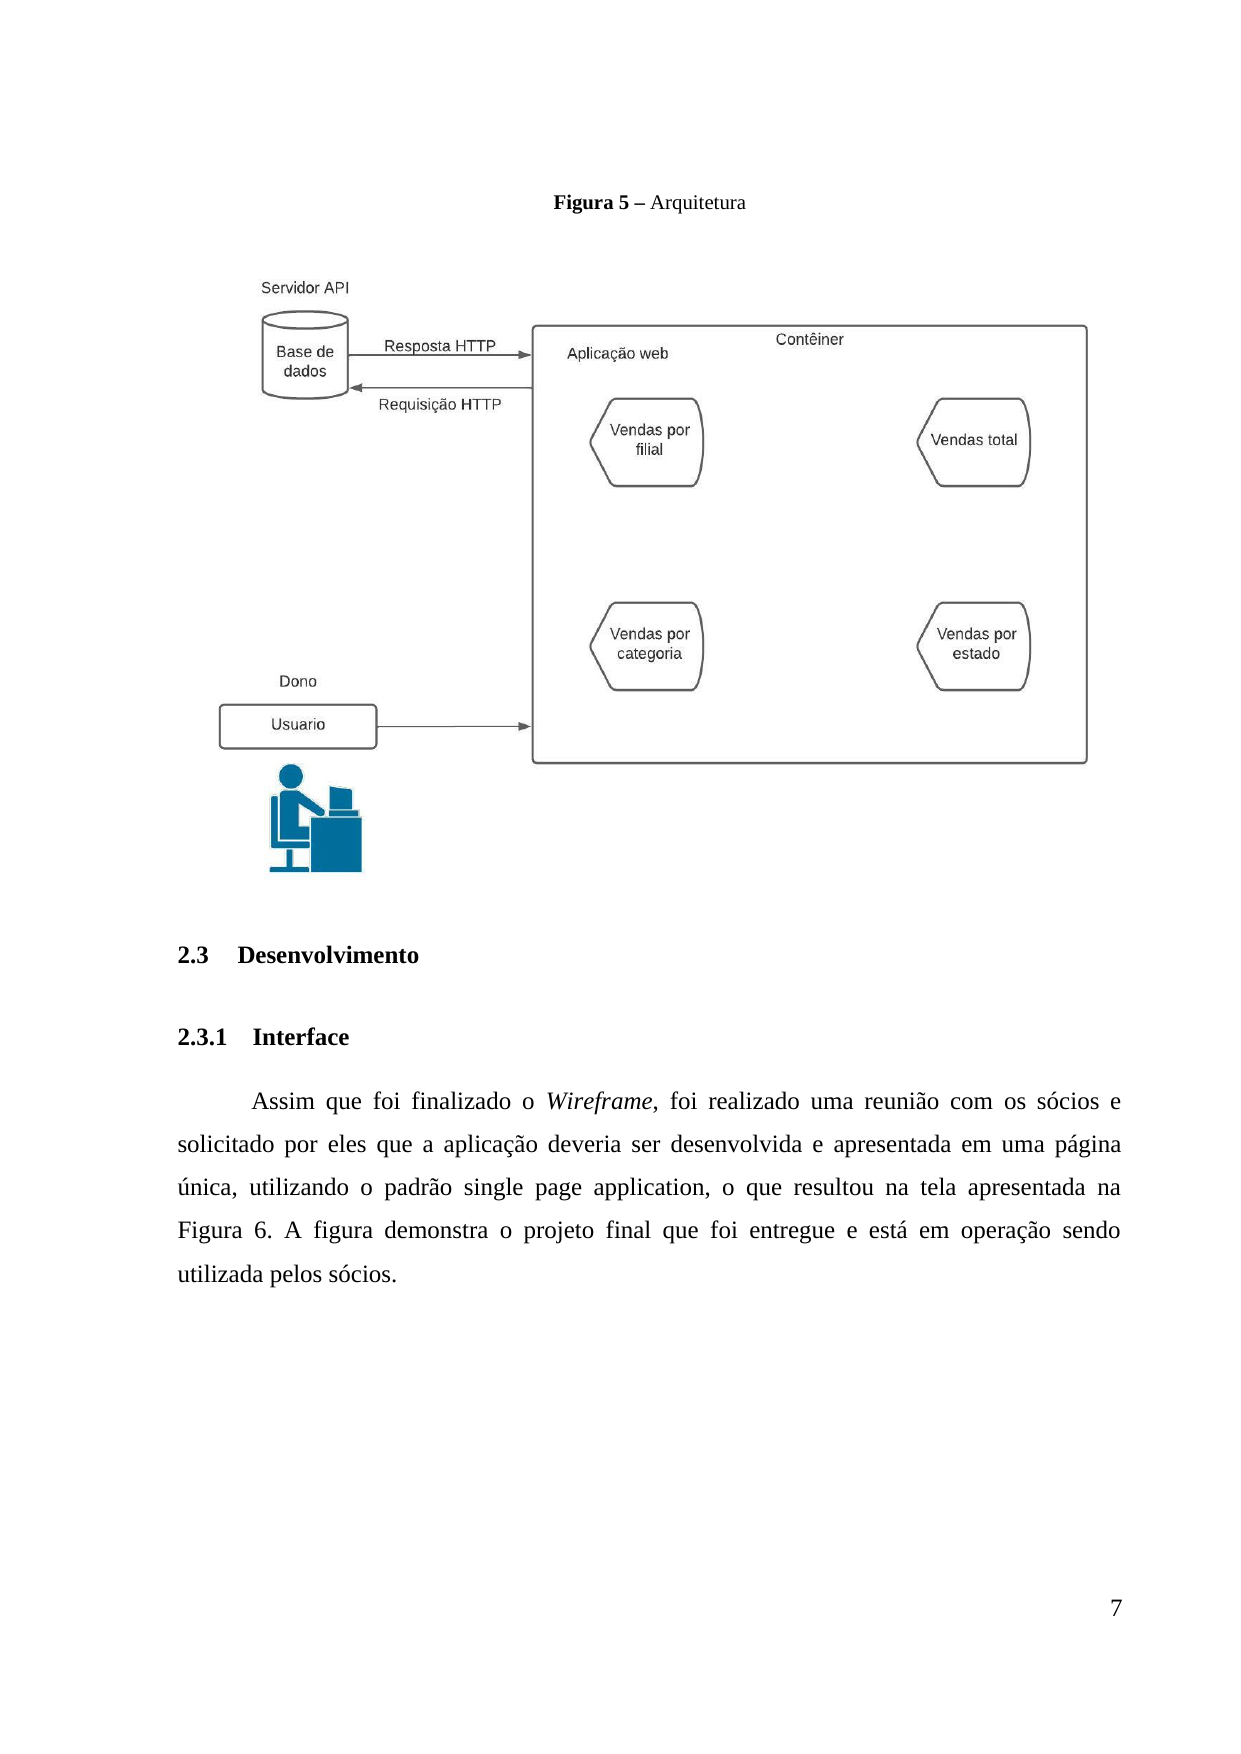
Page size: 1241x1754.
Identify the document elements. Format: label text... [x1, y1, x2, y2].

picture [184, 238, 1115, 901]
subtitle Interface [177, 1022, 1122, 1051]
subtitle Desenvolvimento [177, 940, 1122, 969]
text Assim que foi finalizado o Wireframe, foi realizado uma reunião com os sócios e solicitado por eles que a aplicação deveria ser desenvolvida e apresentada em uma página única, utilizando o padrão single page application, o que resultou na tela apresentada na Figura 6. A figura demonstra o projeto final que foi entregue e está em operação sendo utilizada pelos sócios. [177, 1086, 1122, 1287]
table_header Figura 5 – Arquitetura [170, 177, 1129, 915]
